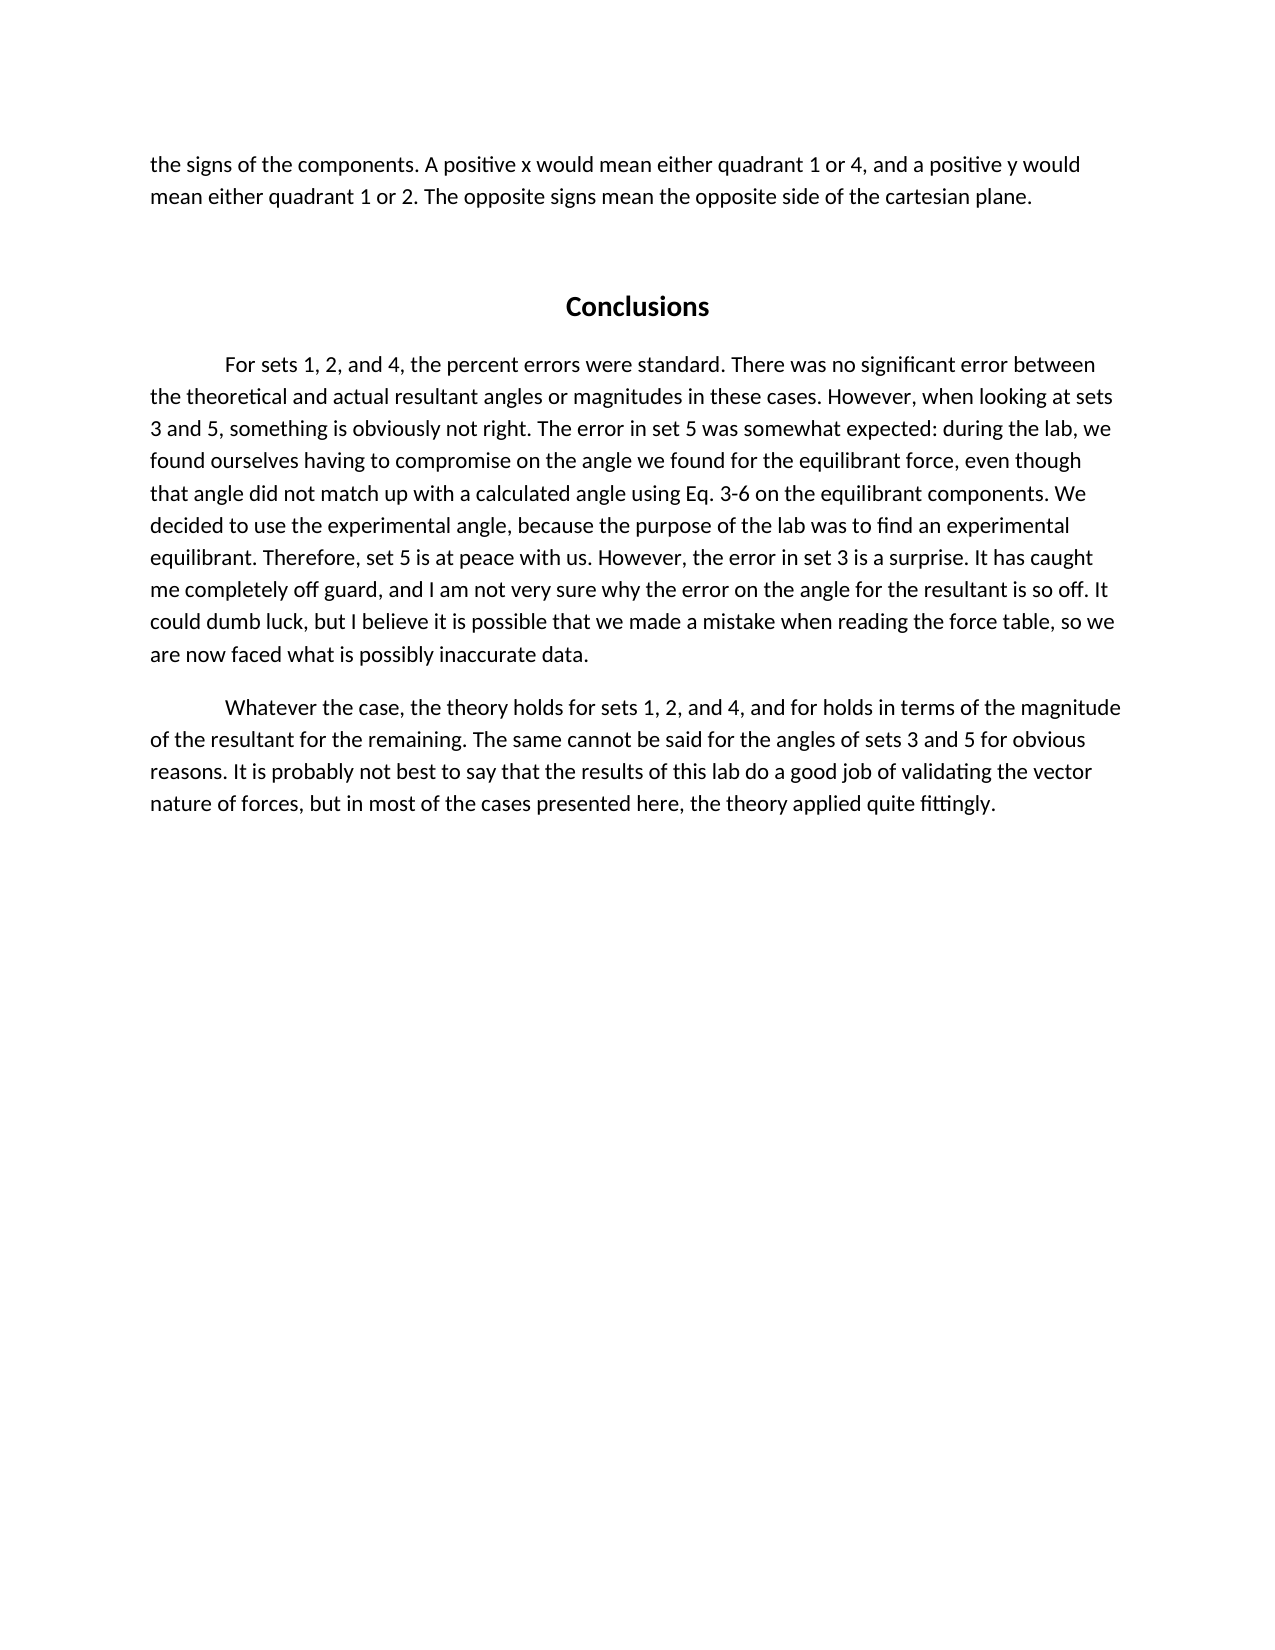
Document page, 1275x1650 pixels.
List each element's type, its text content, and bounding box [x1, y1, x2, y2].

text Conclusions [150, 288, 1125, 324]
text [150, 150, 1125, 210]
text Whatever the case, the theory holds for sets 1, 2, and 4, and for holds in terms of the magnitude of the resultant for the remaining. The same cannot be said for the angles of sets 3 and 5 for obvious reasons. It is probably not best to say that the results of this lab do a good job of validating the vector nature of forces, but in most of the cases presented here, the theory applied quite fittingly. [150, 693, 1125, 817]
text For sets 1, 2, and 4, the percent errors were standard. There was no significant error between the theoretical and actual resultant angles or magnitudes in these cases. However, when looking at sets 3 and 5, something is obviously not right. The error in set 5 was somewhat expected: during the lab, we found ourselves having to compromise on the angle we found for the equilibrant force, even though that angle did not match up with a calculated angle using Eq. 3-6 on the equilibrant components. We decided to use the experimental angle, because the purpose of the lab was to find an experimental equilibrant. Therefore, set 5 is at peace with us. However, the error in set 3 is a surprise. It has caught me completely off guard, and I am not very sure why the error on the angle for the resultant is so off. It could dumb luck, but I believe it is possible that we made a mistake when reading the force table, so we are now faced what is possibly inaccurate data. [150, 350, 1125, 668]
